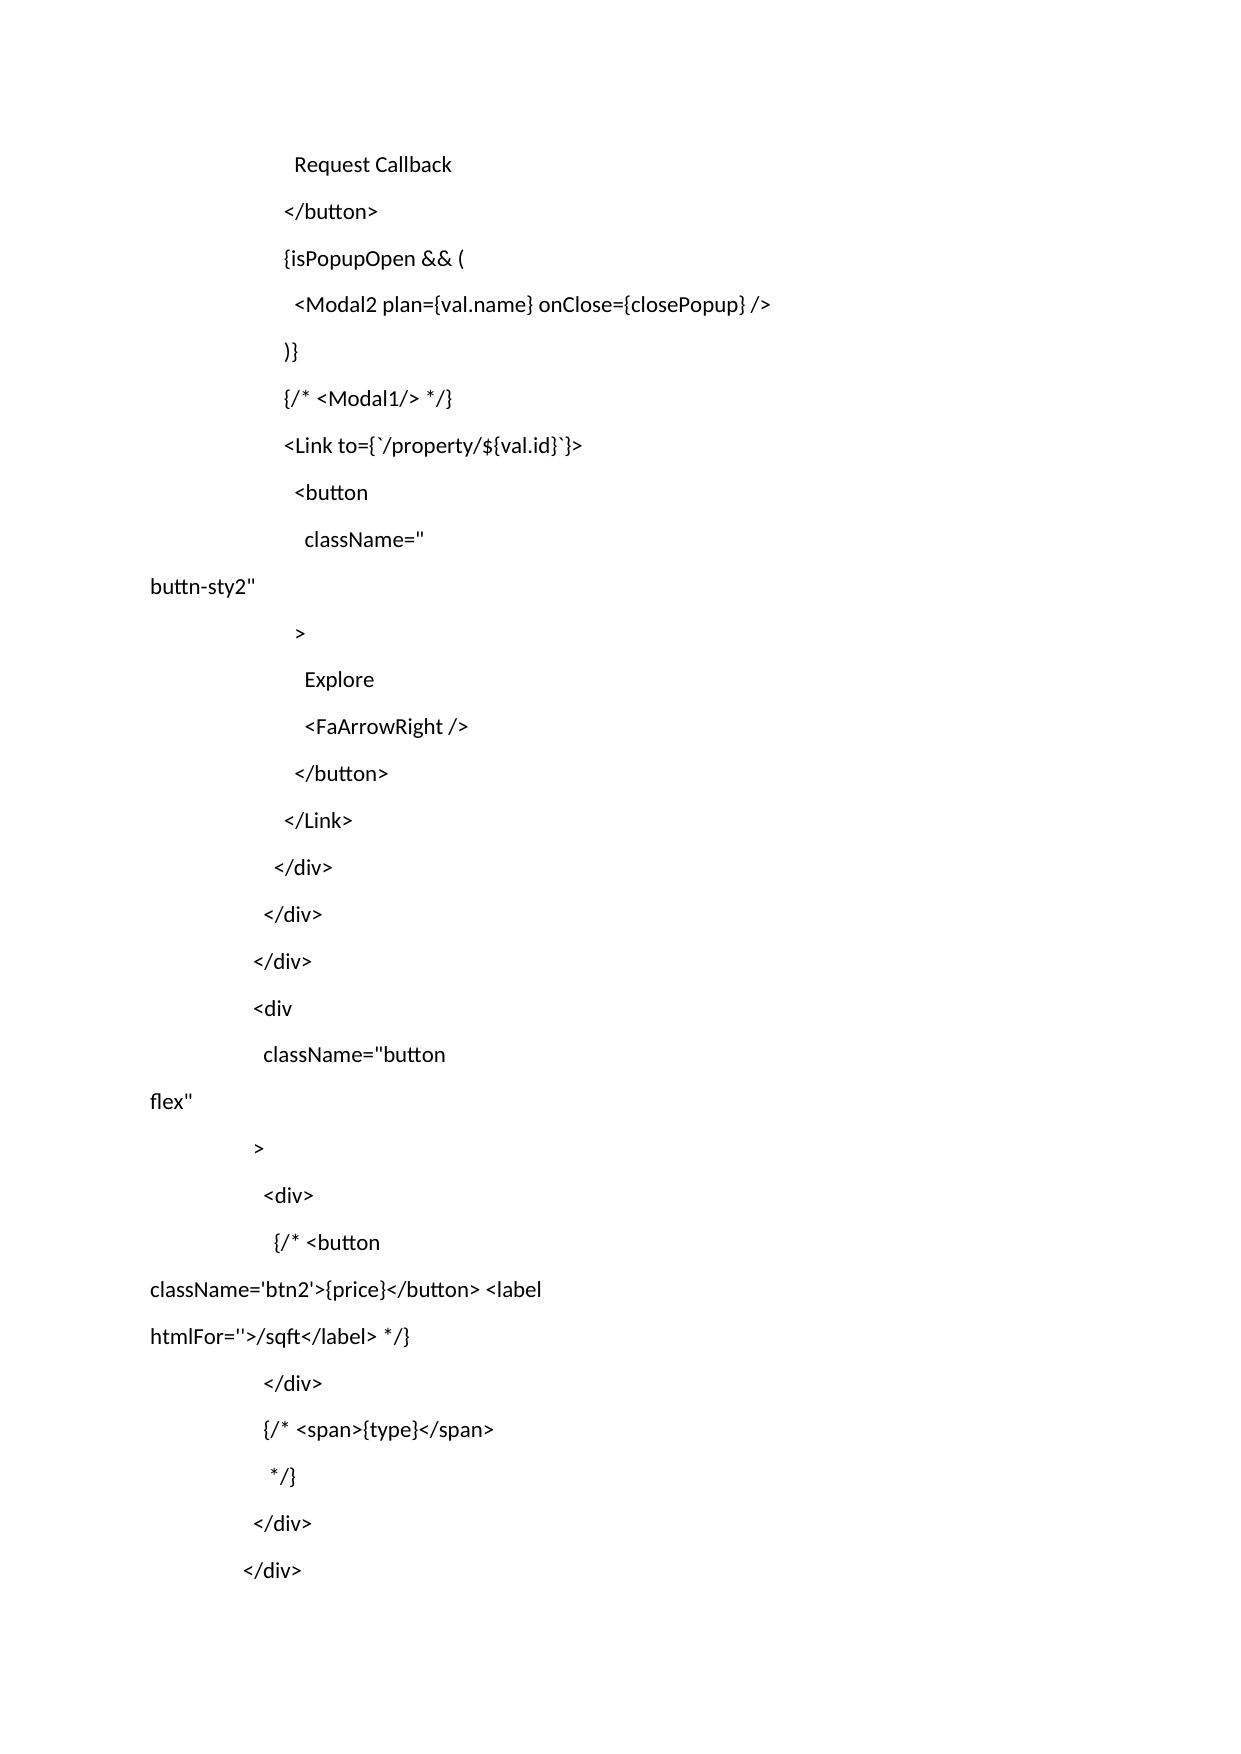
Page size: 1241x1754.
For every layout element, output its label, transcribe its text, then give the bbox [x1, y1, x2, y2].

text > [150, 619, 1090, 647]
text <button [150, 478, 1090, 506]
text </div> [150, 1369, 1090, 1397]
text <Link to={`/property/${val.id}`}> [150, 431, 1090, 459]
text <div> [150, 1181, 1090, 1209]
text {/* <button [150, 1228, 1090, 1256]
text flex" [150, 1087, 1090, 1116]
text <FaArrowRight /> [150, 712, 1090, 741]
text {/* <Modal1/> */} [150, 384, 1090, 412]
text */} [150, 1462, 1090, 1491]
text </div> [150, 853, 1090, 881]
text className="button [150, 1041, 1090, 1069]
text </div> [150, 900, 1090, 928]
text </div> [150, 1556, 1090, 1584]
text </button> [150, 197, 1090, 225]
text Request Callback [150, 150, 1090, 178]
text className=" [150, 525, 1090, 553]
text <div [150, 994, 1090, 1022]
text </div> [150, 947, 1090, 975]
text {/* <span>{type}</span> [150, 1416, 1090, 1444]
text )} [150, 337, 1090, 366]
text </button> [150, 759, 1090, 787]
text <Modal2 plan={val.name} onClose={closePopup} /> [150, 291, 1090, 319]
text className='btn2'>{price}</button> <label [150, 1275, 1090, 1303]
text Explore [150, 666, 1090, 694]
text htmlFor=''>/sqft</label> */} [150, 1322, 1090, 1350]
text > [150, 1134, 1090, 1162]
text buttn-sty2" [150, 572, 1090, 600]
text </Link> [150, 806, 1090, 834]
text </div> [150, 1509, 1090, 1537]
text {isPopupOpen && ( [150, 244, 1090, 272]
